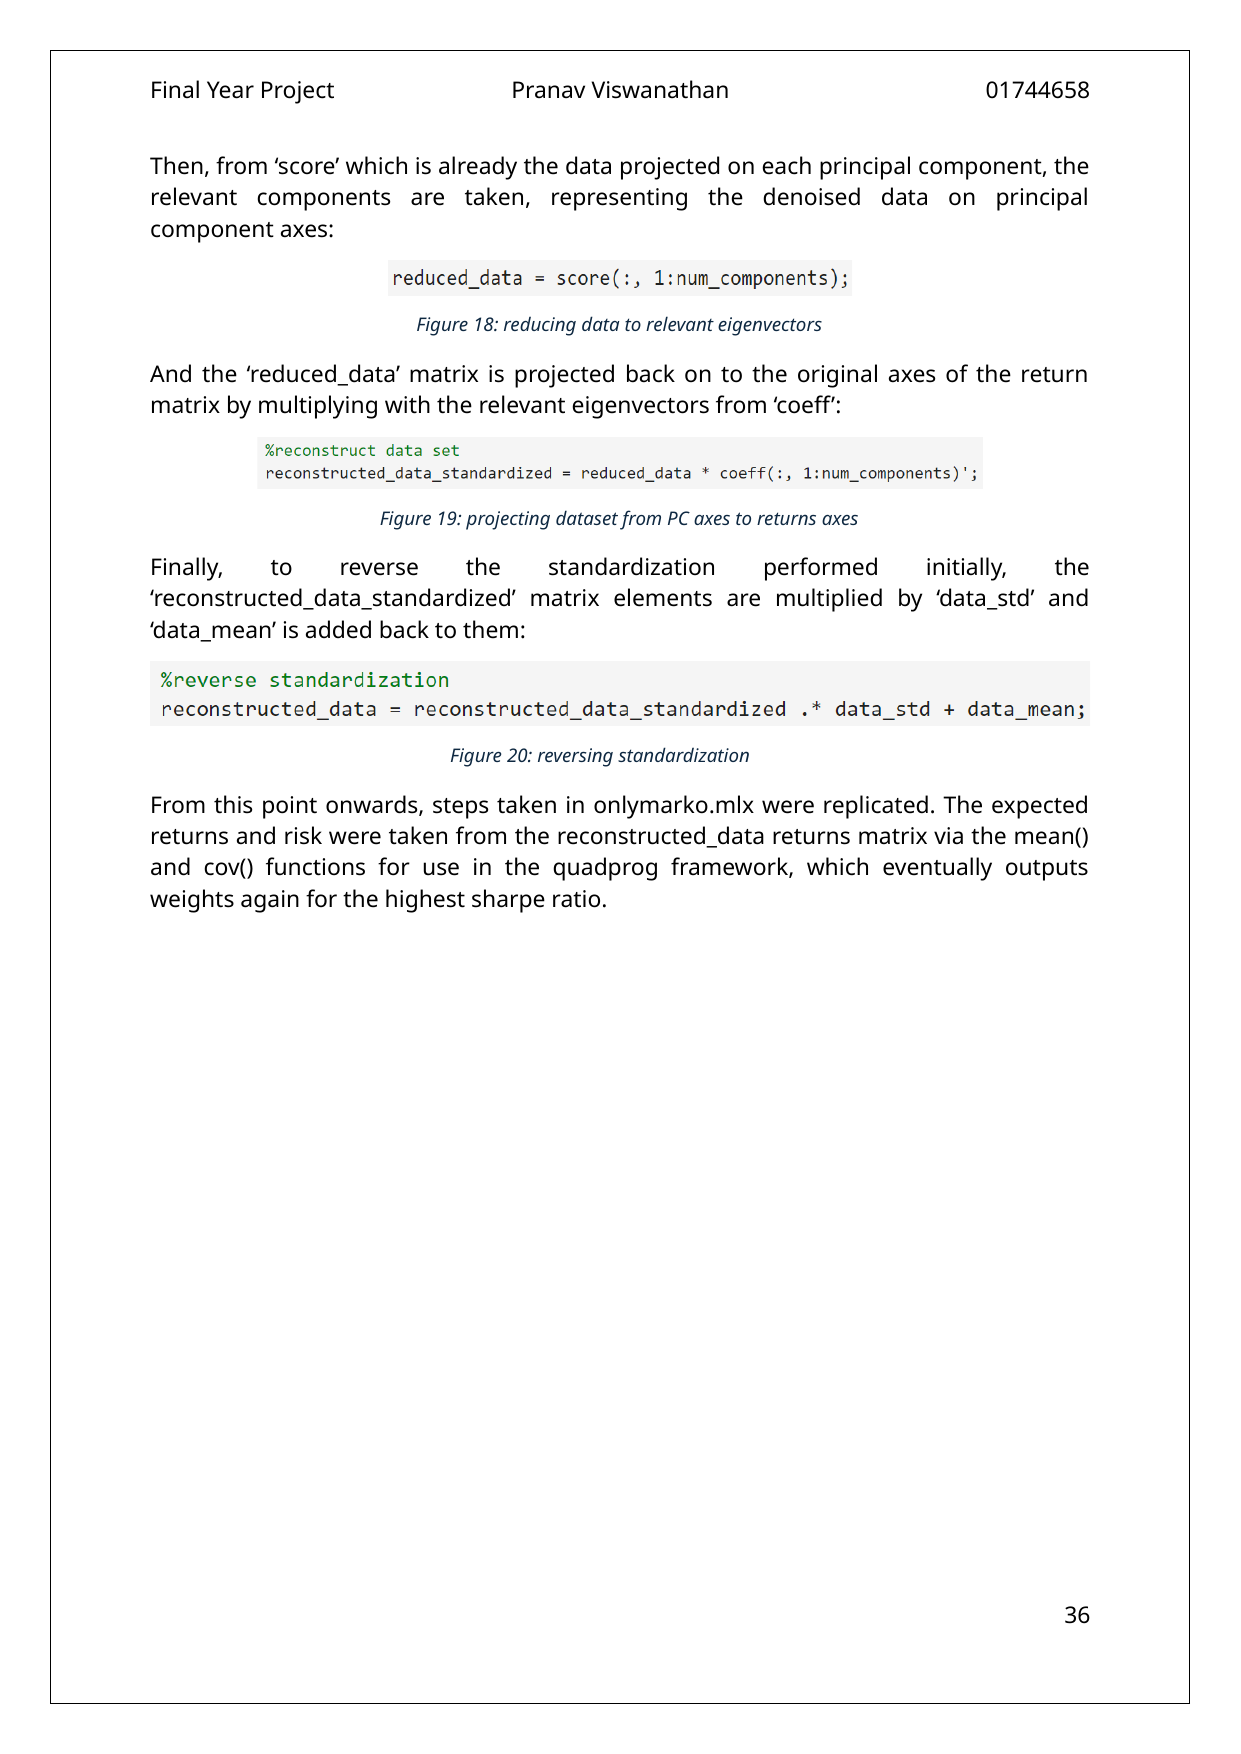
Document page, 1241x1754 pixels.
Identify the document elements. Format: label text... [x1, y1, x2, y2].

picture [388, 260, 853, 296]
text Figure 19: projecting dataset from PC axes to returns axes [150, 505, 1090, 530]
text And the ‘reduced_data’ matrix is projected back on to the original axes of the return matrix by multiplying with the relevant eigenvectors from ‘coeff’: [150, 358, 1090, 421]
text From this point onwards, steps taken in onlymarko.mlx were replicated. The expected returns and risk were taken from the reconstructed_data returns matrix via the mean() and cov() functions for use in the quadprog framework, which eventually outputs weights again for the highest sharpe ratio. [150, 789, 1090, 914]
text Finally, to reverse the standardization performed initially, the ‘reconstructed_data_standardized’ matrix elements are multiplied by ‘data_std’ and ‘data_mean’ is added back to them: [150, 551, 1090, 645]
text Figure 18: reducing data to relevant eigenvectors [150, 312, 1090, 337]
text Then, from ‘score’ which is already the data projected on each principal component, the relevant components are taken, representing the denoised data on principal component axes: [150, 150, 1090, 244]
picture [257, 437, 983, 489]
text Figure 20: reversing standardization [375, 742, 1090, 768]
picture [150, 661, 1091, 726]
